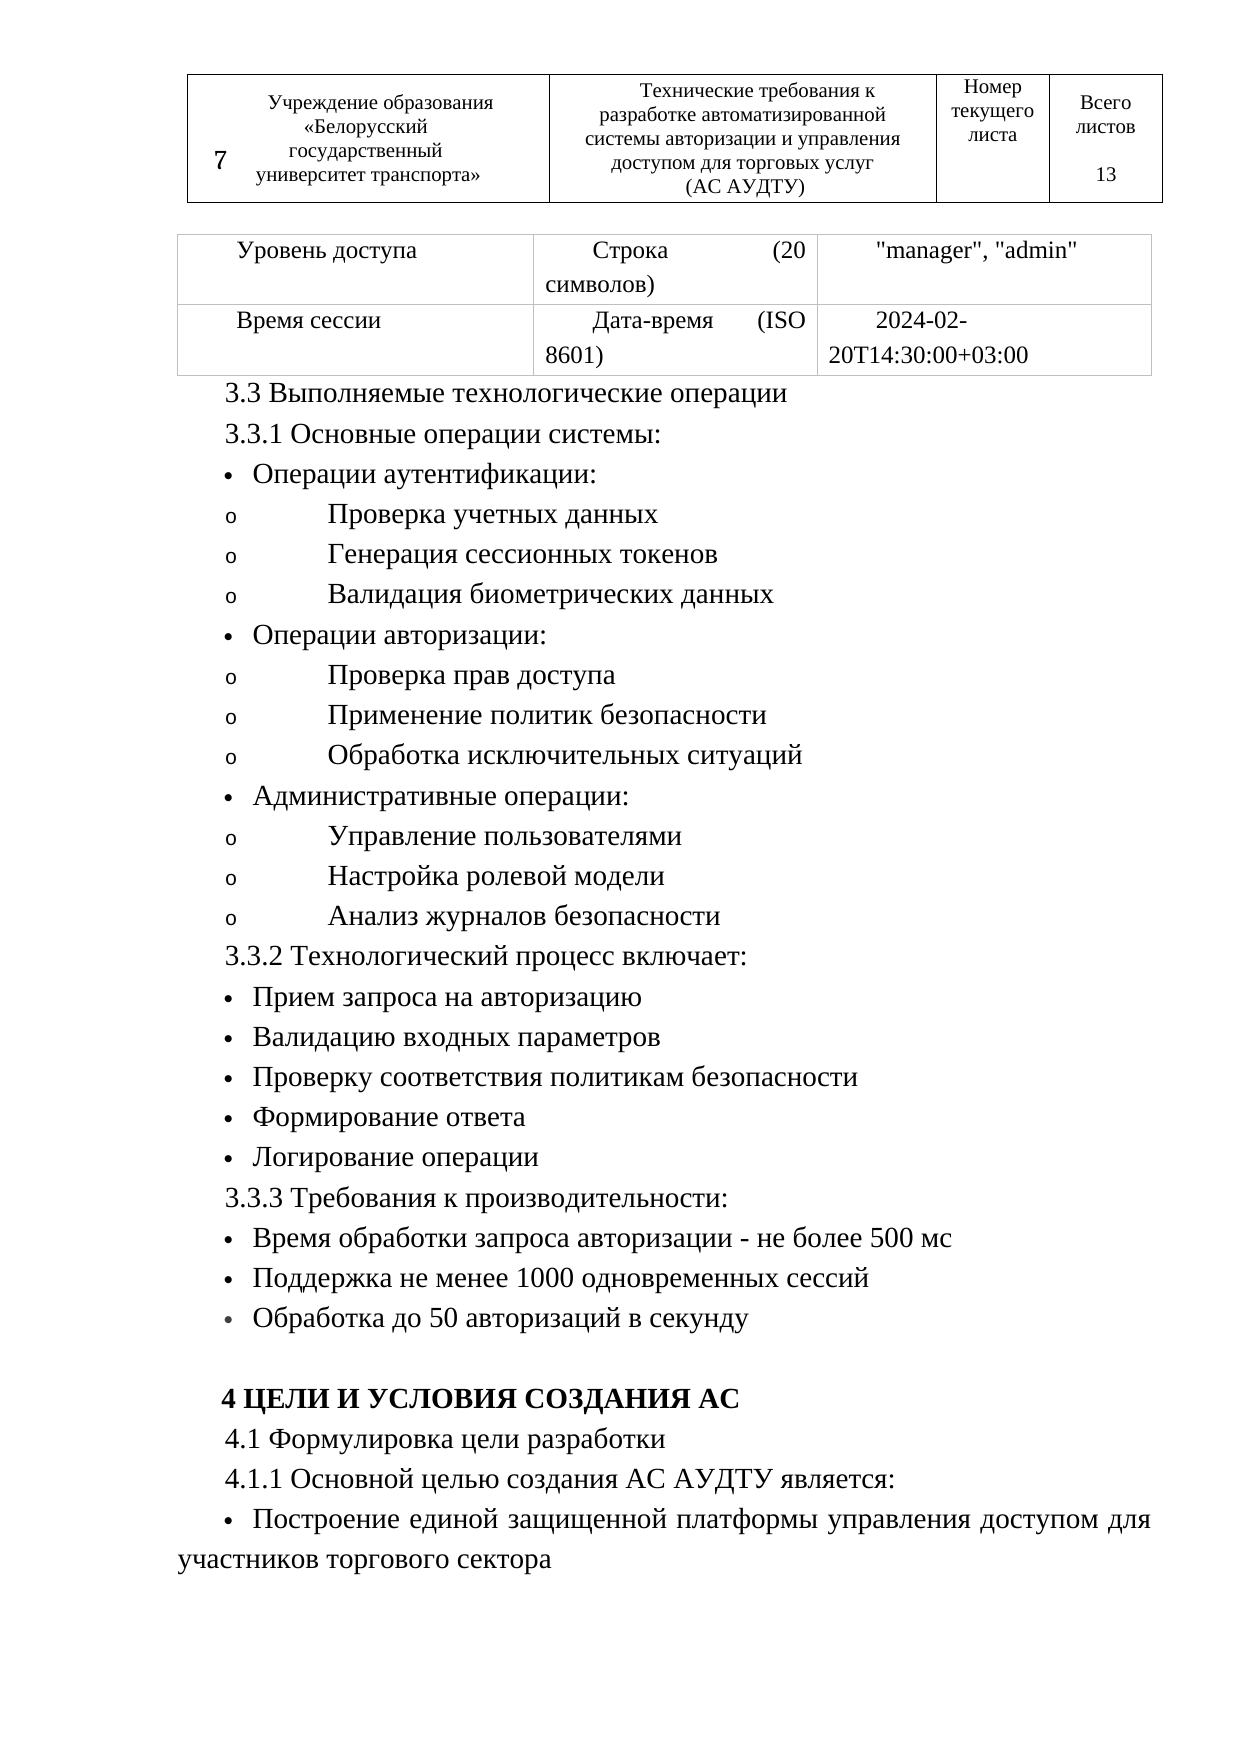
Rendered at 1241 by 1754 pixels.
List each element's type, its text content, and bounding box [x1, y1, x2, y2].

list Валидацию входных параметров [177, 1019, 1152, 1052]
text 3.3.1 Основные операции системы: [177, 416, 1152, 449]
text 4.1 Формулировка цели разработки [177, 1421, 1152, 1454]
list Применение политик безопасности [177, 697, 1152, 731]
list 4 ЦЕЛИ И УСЛОВИЯ СОЗДАНИЯ АС [177, 1381, 1152, 1414]
table_cell 2024-02-20T14:30:00+03:00 [818, 305, 1151, 374]
table_cell Уровень доступа [178, 235, 533, 304]
list Логирование операции [177, 1139, 1152, 1173]
list Настройка ролевой модели [177, 858, 1152, 892]
list Проверку соответствия политикам безопасности [177, 1059, 1152, 1093]
text 3.3.2 Технологический процесс включает: [177, 938, 1152, 972]
text 3.3.3 Требования к производительности: [177, 1180, 1152, 1213]
list Операции аутентификации: [177, 456, 1152, 489]
list Управление пользователями [177, 818, 1152, 851]
list Прием запроса на авторизацию [177, 979, 1152, 1012]
table_cell Строка (20 символов) [534, 235, 817, 304]
table_cell Время сессии [178, 305, 533, 374]
list Поддержка не менее 1000 одновременных сессий [177, 1260, 1152, 1294]
list Валидация биометрических данных [177, 577, 1152, 610]
list Формирование ответа [177, 1099, 1152, 1133]
list Проверка прав доступа [177, 657, 1152, 691]
table_cell Дата-время (ISO 8601) [534, 305, 817, 374]
list Проверка учетных данных [177, 496, 1152, 530]
text 4.1.1 Основной целью создания АС АУДТУ является: [177, 1461, 1152, 1495]
list Анализ журналов безопасности [177, 898, 1152, 932]
list Генерация сессионных токенов [177, 536, 1152, 570]
list Обработка до 50 авторизаций в секунду [177, 1300, 1152, 1334]
text 3.3 Выполняемые технологические операции [177, 376, 1152, 409]
table_cell "manager", "admin" [818, 235, 1151, 304]
list Обработка исключительных ситуаций [177, 737, 1152, 771]
list Административные операции: [177, 778, 1152, 811]
list Построение единой защищенной платформы управления доступом для участников торгового сектора [177, 1501, 1152, 1575]
list Операции авторизации: [177, 617, 1152, 650]
list Время обработки запроса авторизации - не более 500 мс [177, 1220, 1152, 1253]
